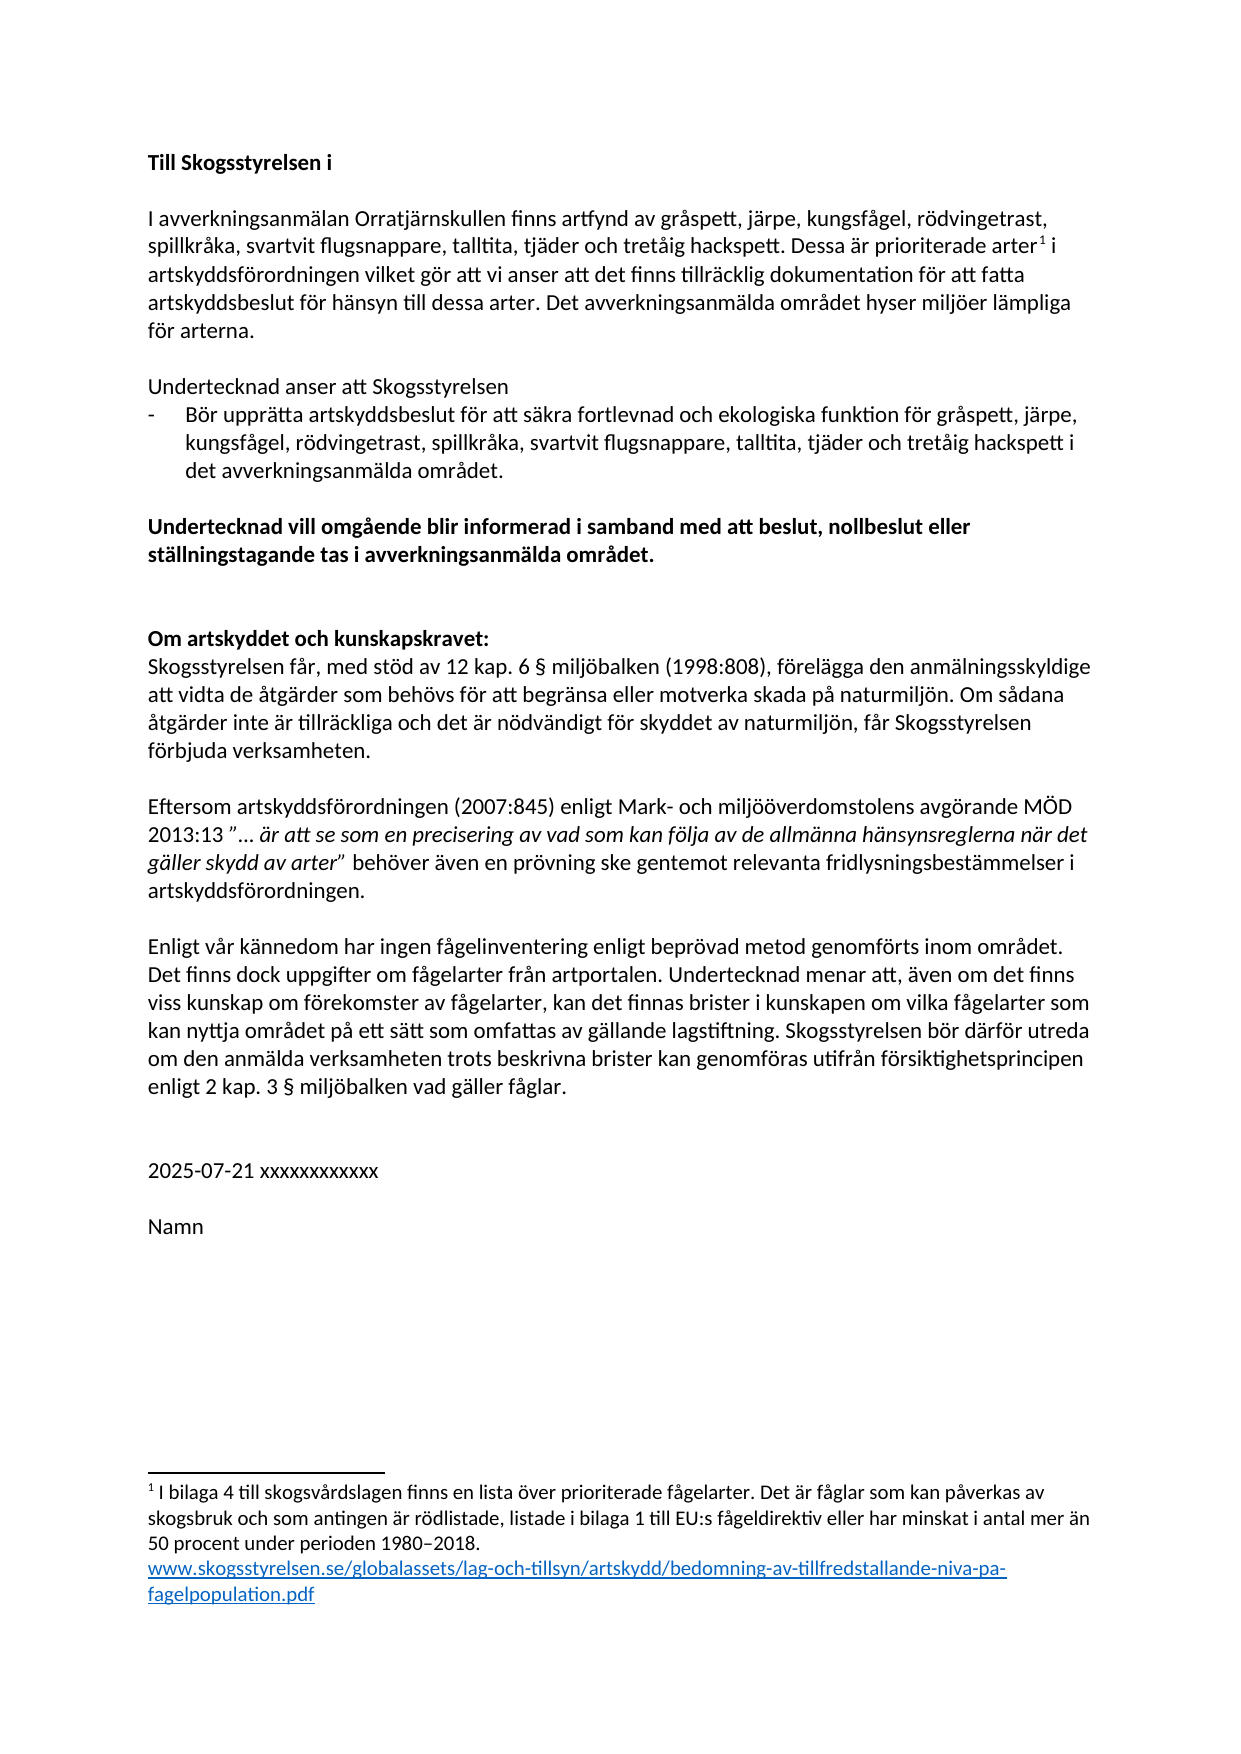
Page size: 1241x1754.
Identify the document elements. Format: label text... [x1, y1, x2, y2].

text I avverkningsanmälan Orratjärnskullen finns artfynd av gråspett, järpe, kungsfågel, rödvingetrast, spillkråka, svartvit flugsnappare, talltita, tjäder och tretåig hackspett. Dessa är prioriterade arter i artskyddsförordningen vilket gör att vi anser att det finns tillräcklig dokumentation för att fatta artskyddsbeslut för hänsyn till dessa arter. Det avverkningsanmälda området hyser miljöer lämpliga för arterna. [148, 204, 1093, 344]
text Om artskyddet och kunskapskravet: [148, 624, 1093, 652]
text Eftersom artskyddsförordningen (2007:845) enligt Mark- och miljööverdomstolens avgörande MÖD 2013:13 ”… är att se som en precisering av vad som kan följa av de allmänna hänsynsreglerna när det [148, 792, 1093, 848]
text gäller skydd av arter” behöver även en prövning ske gentemot relevanta fridlysningsbestämmelser i artskyddsförordningen. [148, 848, 1093, 904]
text 2025-07-21 xxxxxxxxxxxx [148, 1156, 1093, 1184]
text Till Skogsstyrelsen i [148, 148, 1093, 176]
text Namn [148, 1212, 1093, 1240]
text Undertecknad vill omgående blir informerad i samband med att beslut, nollbeslut eller ställningstagande tas i avverkningsanmälda området. [148, 512, 1093, 568]
list Bör upprätta artskyddsbeslut för att säkra fortlevnad och ekologiska funktion för gråspett, järpe, kungsfågel, rödvingetrast, spillkråka, svartvit flugsnappare, talltita, tjäder och tretåig hackspett i det avverkningsanmälda området. [148, 400, 1093, 484]
text Undertecknad anser att Skogsstyrelsen [148, 372, 1093, 400]
text Skogsstyrelsen får, med stöd av 12 kap. 6 § miljöbalken (1998:808), förelägga den anmälningsskyldige att vidta de åtgärder som behövs för att begränsa eller motverka skada på naturmiljön. Om sådana åtgärder inte är tillräckliga och det är nödvändigt för skyddet av naturmiljön, får Skogsstyrelsen förbjuda verksamheten. [148, 652, 1093, 764]
text Enligt vår kännedom har ingen fågelinventering enligt beprövad metod genomförts inom området. Det finns dock uppgifter om fågelarter från artportalen. Undertecknad menar att, även om det finns viss kunskap om förekomster av fågelarter, kan det finnas brister i kunskapen om vilka fågelarter som kan nyttja området på ett sätt som omfattas av gällande lagstiftning. Skogsstyrelsen bör därför utreda om den anmälda verksamheten trots beskrivna brister kan genomföras utifrån försiktighetsprincipen enligt 2 kap. 3 § miljöbalken vad gäller fåglar. [148, 932, 1093, 1100]
